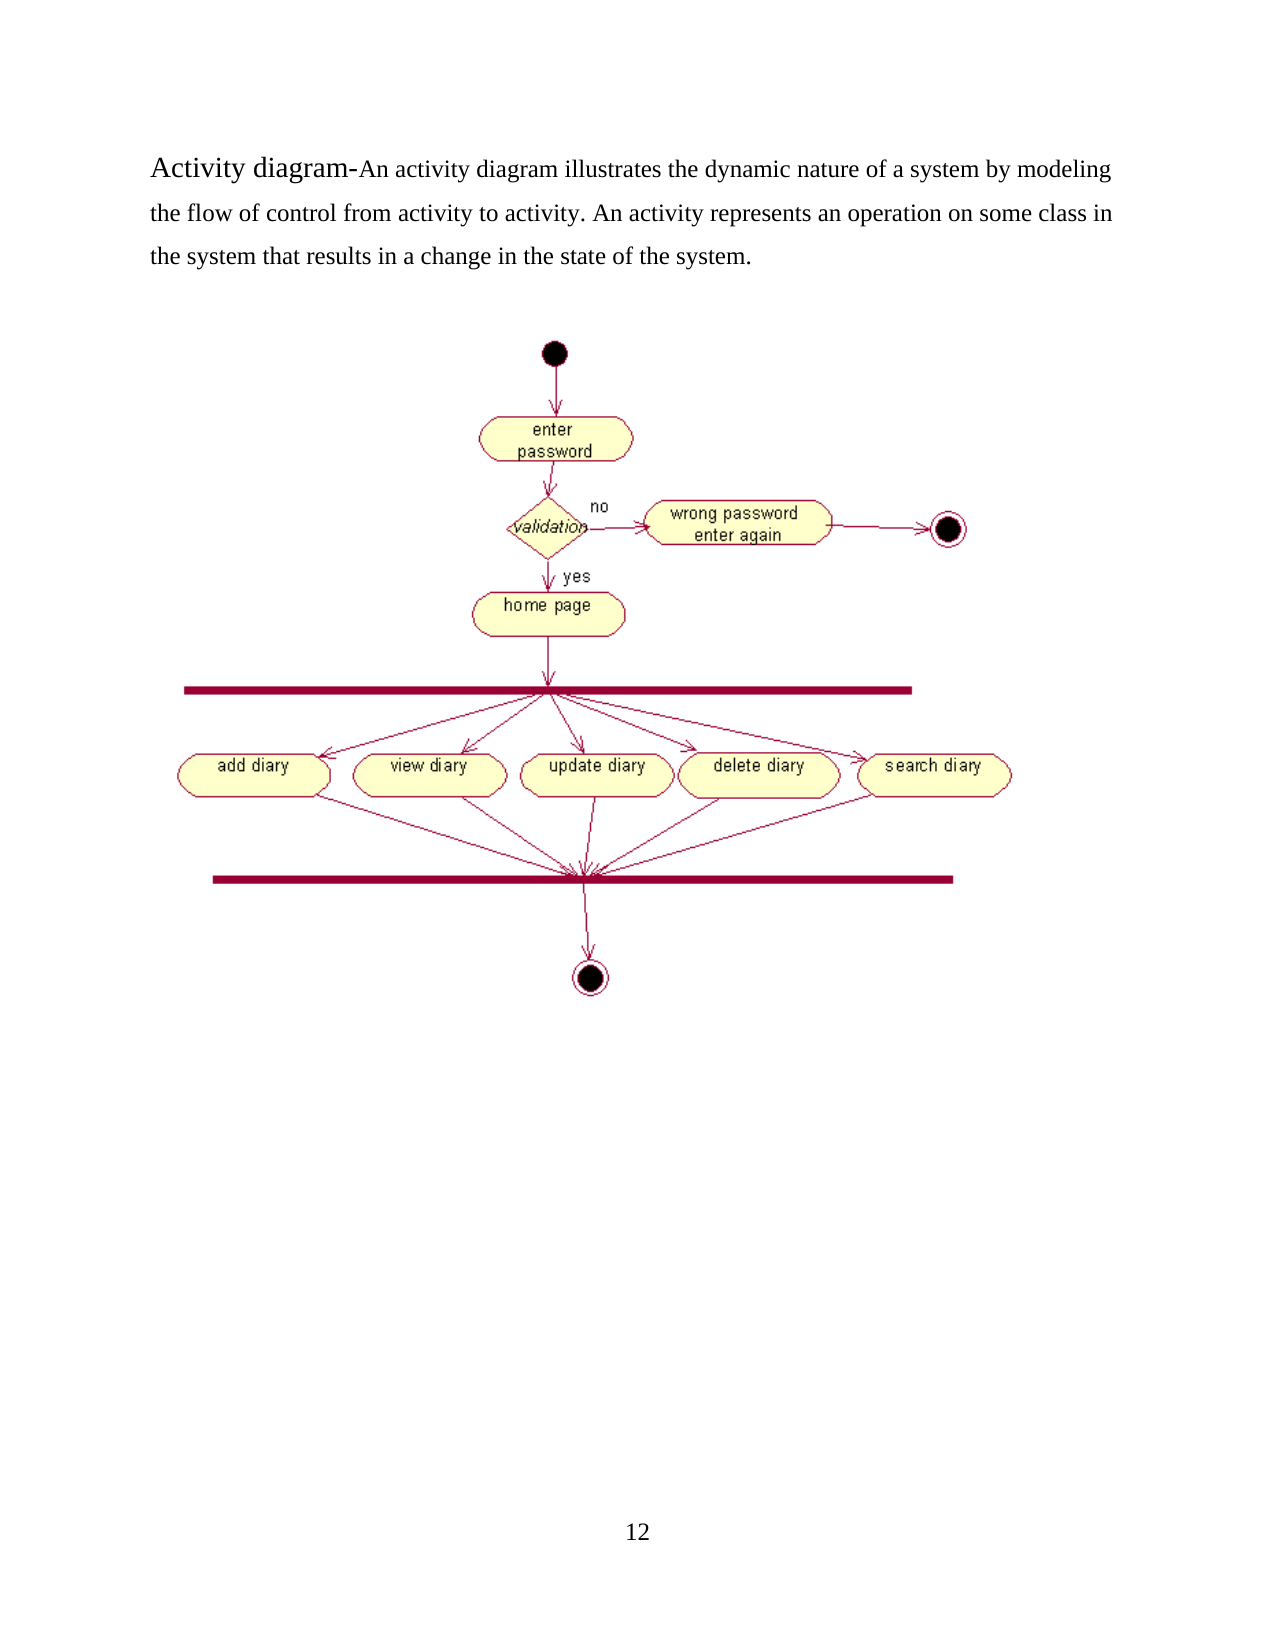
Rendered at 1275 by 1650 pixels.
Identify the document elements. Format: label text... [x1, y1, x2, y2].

text Activity diagram-An activity diagram illustrates the dynamic nature of a system by modeling the flow of control from activity to activity. An activity represents an operation on some class in the system that results in a change in the state of the system. [150, 150, 1125, 270]
picture [150, 305, 1125, 1006]
